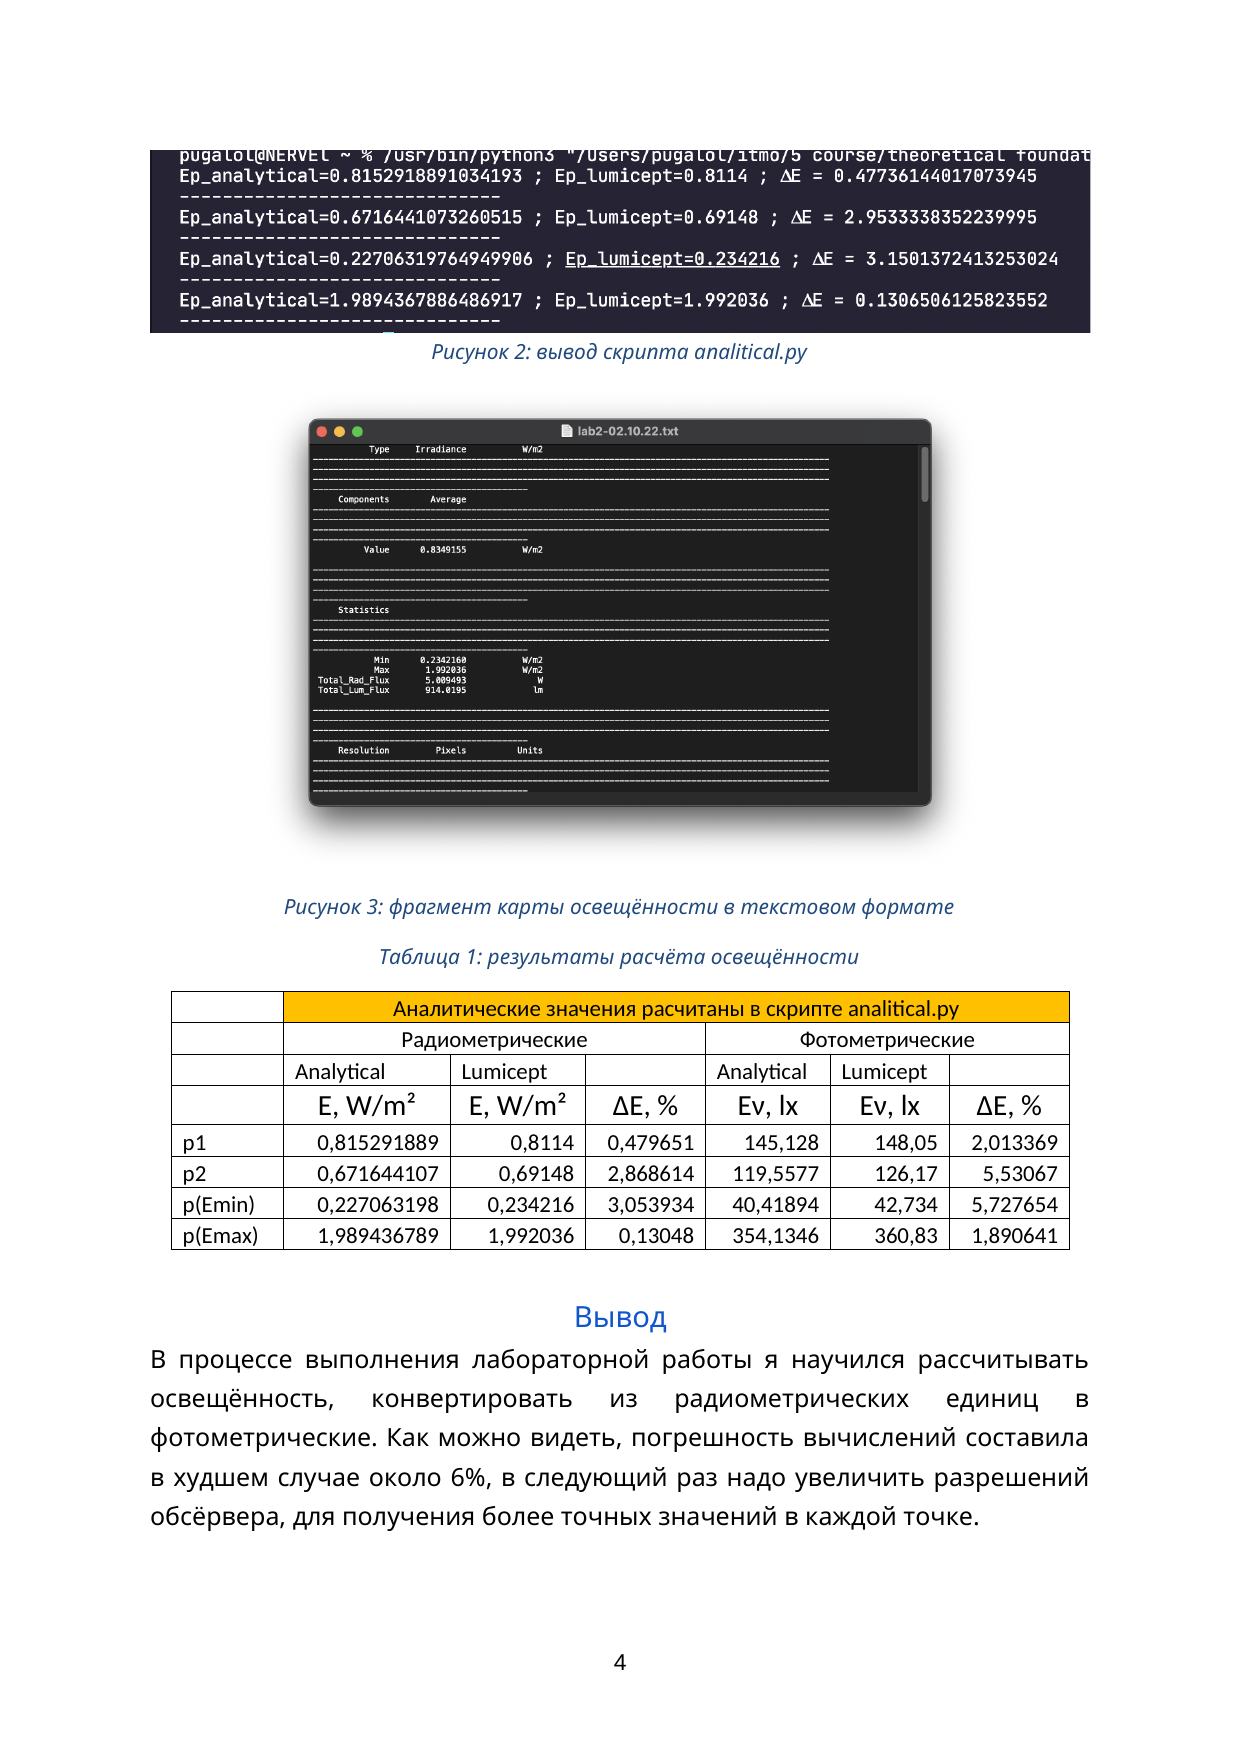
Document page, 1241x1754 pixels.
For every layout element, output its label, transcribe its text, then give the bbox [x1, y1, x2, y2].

table_cell 1,992036 [451, 1219, 585, 1249]
table_cell 5,53067 [950, 1157, 1069, 1187]
table_cell [950, 1055, 1069, 1085]
table_cell 0,13048 [586, 1219, 705, 1249]
picture [150, 150, 1091, 333]
table_cell 1,890641 [950, 1219, 1069, 1249]
table_cell 0,479651 [586, 1125, 705, 1156]
text Таблица 1: результаты расчёта освещённости [150, 942, 1090, 970]
table_cell Lumicept [451, 1055, 585, 1085]
table_cell Радиометрические [284, 1023, 705, 1053]
table_cell [172, 1055, 283, 1085]
picture [259, 386, 981, 872]
table_header [172, 992, 283, 1022]
table_cell 0,815291889 [284, 1125, 450, 1156]
table_cell p2 [172, 1157, 283, 1187]
table_cell Фотометрические [706, 1023, 1069, 1053]
text Рисунок 2: вывод скрипта analitical.py [150, 337, 1090, 365]
table_cell 148,05 [831, 1125, 949, 1156]
table_cell [172, 1086, 283, 1124]
table_cell 2,013369 [950, 1125, 1069, 1156]
table_cell p(Emin) [172, 1188, 283, 1218]
text Вывод [150, 1296, 1090, 1336]
table_cell 126,17 [831, 1157, 949, 1187]
table_cell Lumicept [831, 1055, 949, 1085]
table_cell ∆E, % [950, 1086, 1069, 1124]
table_header Аналитические значения расчитаны в скрипте analitical.py [284, 992, 1069, 1022]
table_cell [586, 1055, 705, 1085]
table_cell p(Emax) [172, 1219, 283, 1249]
text Рисунок 3: фрагмент карты освещённости в текстовом формате [150, 892, 1090, 921]
table_cell E, W/m² [284, 1086, 450, 1124]
table_cell 0,671644107 [284, 1157, 450, 1187]
table_cell 0,227063198 [284, 1188, 450, 1218]
table_cell 354,1346 [706, 1219, 830, 1249]
table_cell Analytical [284, 1055, 450, 1085]
table_cell 5,727654 [950, 1188, 1069, 1218]
table_cell E, W/m² [451, 1086, 585, 1124]
table_cell 119,5577 [706, 1157, 830, 1187]
table_cell 3,053934 [586, 1188, 705, 1218]
table_cell [172, 1023, 283, 1053]
table_cell 0,69148 [451, 1157, 585, 1187]
table_cell Eν, lx [706, 1086, 830, 1124]
table_cell Eν, lx [831, 1086, 949, 1124]
table_cell 145,128 [706, 1125, 830, 1156]
table_cell 40,41894 [706, 1188, 830, 1218]
table_cell ∆E, % [586, 1086, 705, 1124]
table_cell 2,868614 [586, 1157, 705, 1187]
table_cell p1 [172, 1125, 283, 1156]
table_cell 0,234216 [451, 1188, 585, 1218]
table_cell 42,734 [831, 1188, 949, 1218]
text В процессе выполнения лабораторной работы я научился рассчитывать освещённость, конвертировать из радиометрических единиц в фотометрические. Как можно видеть, погрешность вычислений составила в худшем случае около 6%, в следующий раз надо увеличить разрешений обсёрвера, для получения более точных значений в каждой точке. [150, 1342, 1090, 1532]
table_cell Analytical [706, 1055, 830, 1085]
table_cell 1,989436789 [284, 1219, 450, 1249]
table_cell 0,8114 [451, 1125, 585, 1156]
table_cell 360,83 [831, 1219, 949, 1249]
